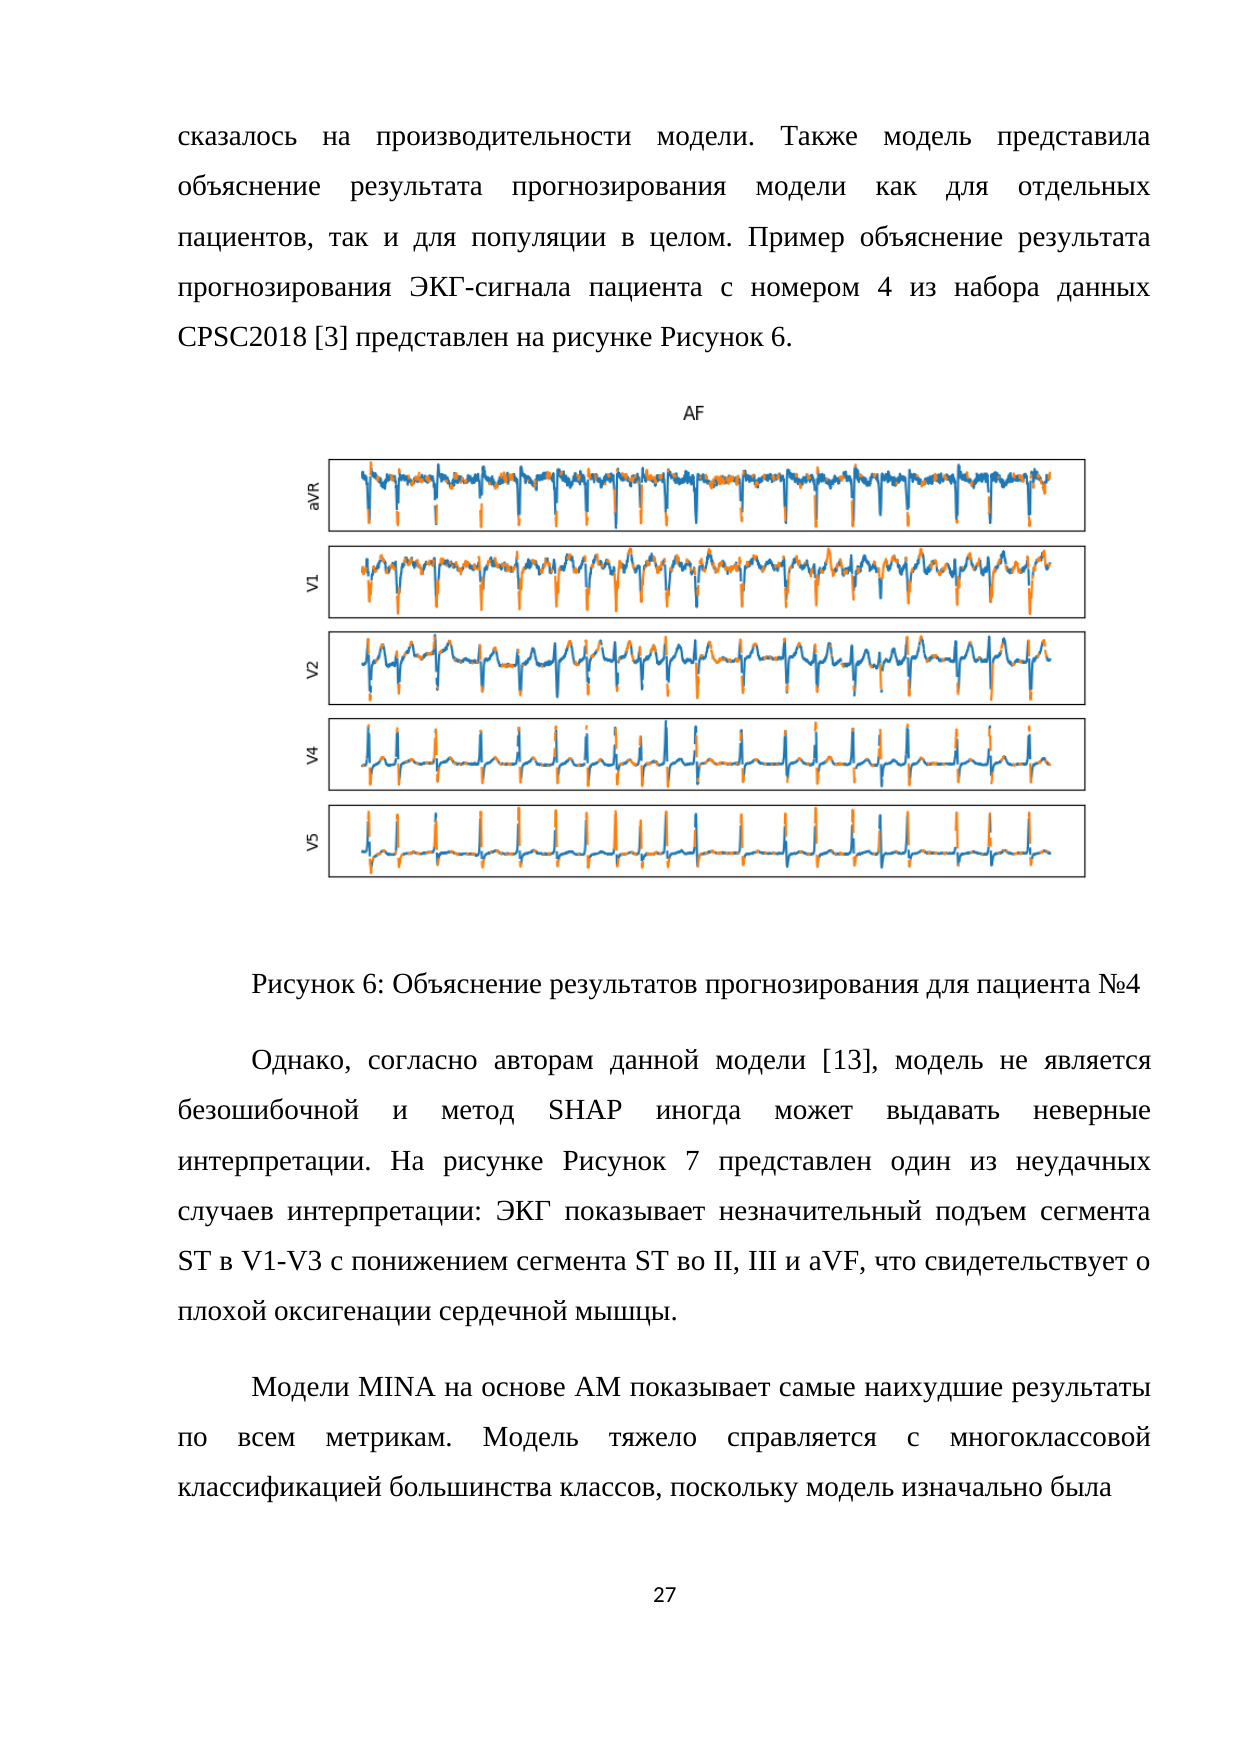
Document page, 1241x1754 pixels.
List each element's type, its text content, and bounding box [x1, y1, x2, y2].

text Однако, согласно авторам данной модели [13], модель не является безошибочной и метод SHAP иногда может выдавать неверные интерпретации. На рисунке 7 представлен один из неудачных случаев интерпретации: ЭКГ показывает незначительный подъем сегмента ST в V1-V3 с понижением сегмента ST во II, III и aVF, что свидетельствует о плохой оксигенации сердечной мышцы. [177, 1042, 1152, 1327]
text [177, 118, 1152, 353]
text Модели MINA на основе AM показывает самые наихудшие результаты по всем метрикам. Модель тяжело справляется с многоклассовой классификацией большинства классов, поскольку модель изначально была [177, 1369, 1152, 1503]
text Рисунок 6: Объяснение результатов прогнозирования для пациента №4 [177, 967, 1152, 1000]
picture [206, 394, 1182, 936]
